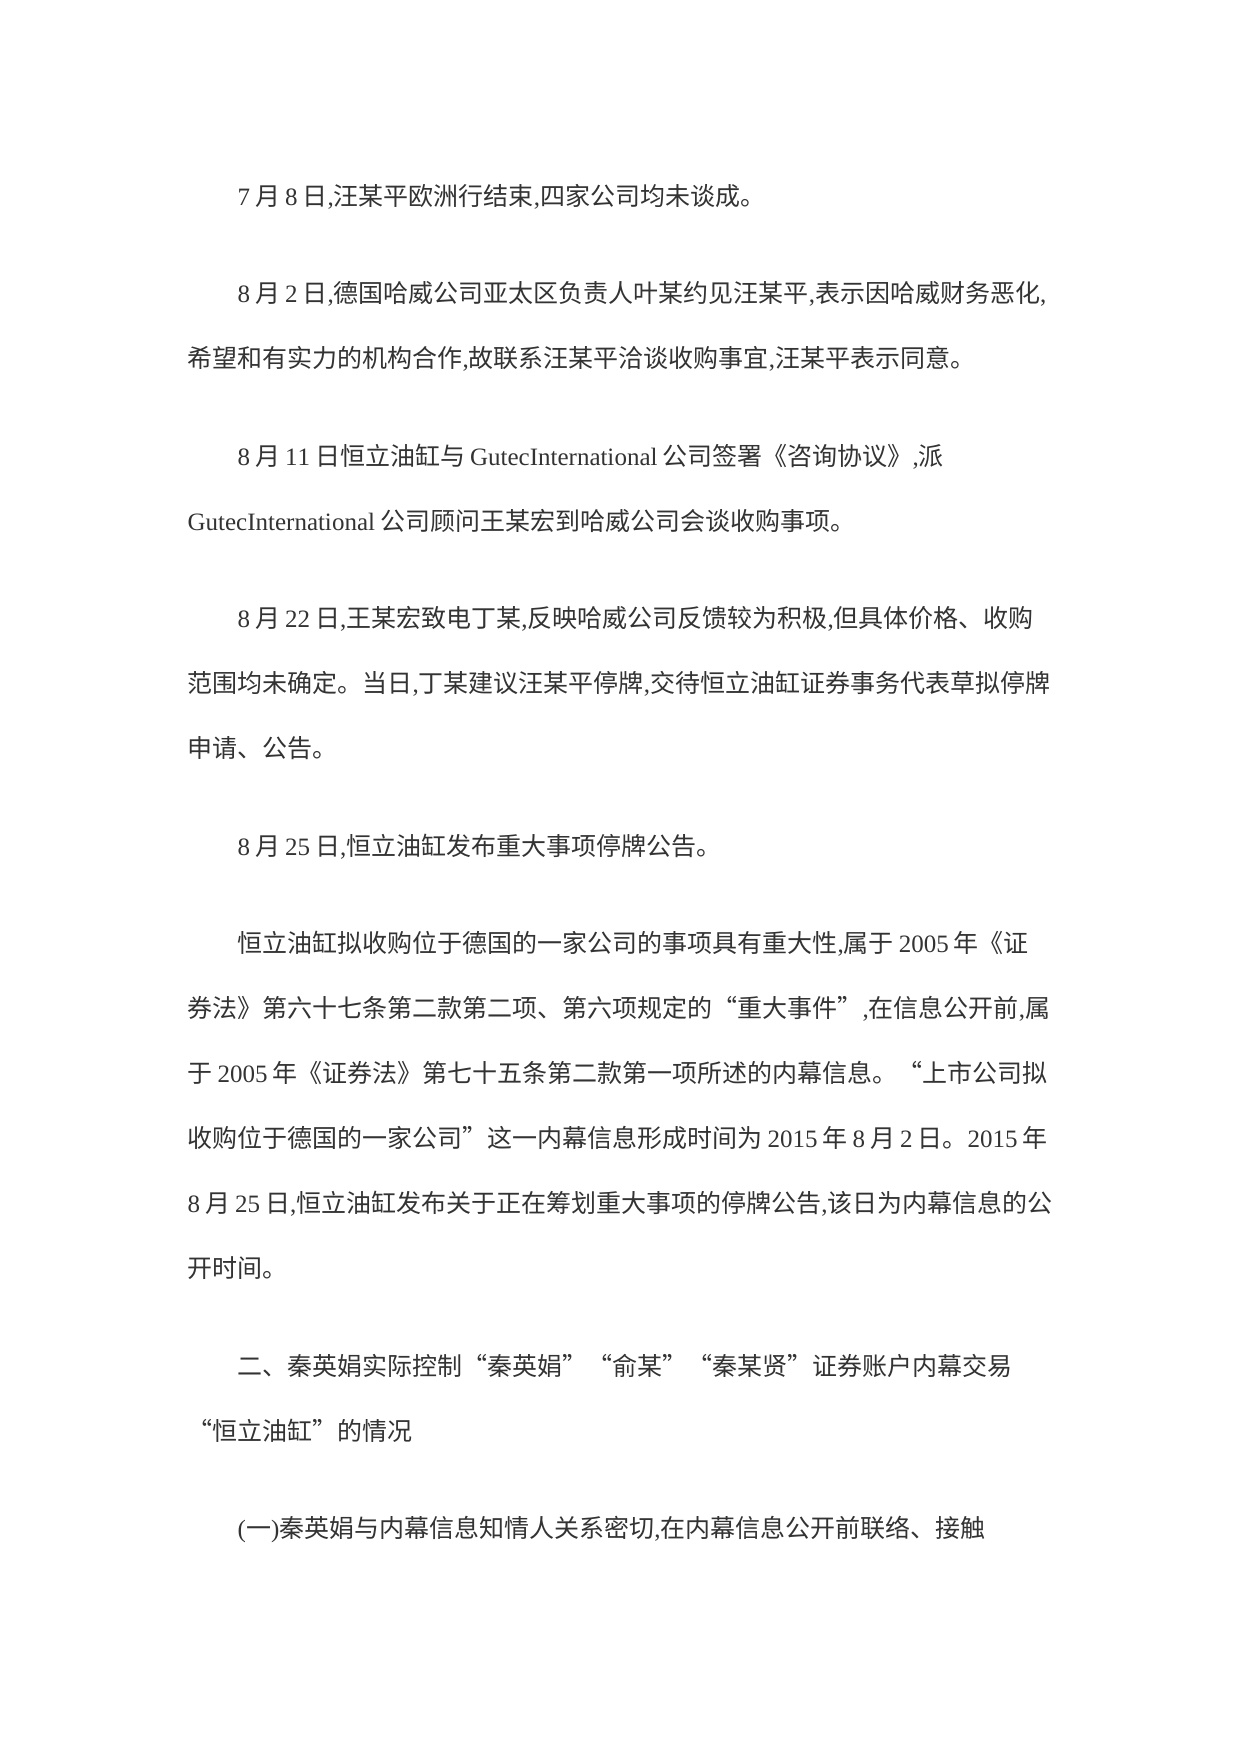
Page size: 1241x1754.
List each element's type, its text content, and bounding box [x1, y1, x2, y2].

text 7月8日,汪某平欧洲行结束,四家公司均未谈成。 [187, 162, 1053, 227]
text 8月22日,王某宏致电丁某,反映哈威公司反馈较为积极,但具体价格、收购范围均未确定。当日,丁某建议汪某平停牌,交待恒立油缸证券事务代表草拟停牌申请、公告。 [187, 584, 1053, 779]
text 二、秦英娟实际控制“秦英娟”“俞某”“秦某贤”证券账户内幕交易“恒立油缸”的情况 [187, 1332, 1053, 1462]
text 8月2日,德国哈威公司亚太区负责人叶某约见汪某平,表示因哈威财务恶化,希望和有实力的机构合作,故联系汪某平洽谈收购事宜,汪某平表示同意。 [187, 259, 1053, 389]
text 恒立油缸拟收购位于德国的一家公司的事项具有重大性,属于2005年《证券法》第六十七条第二款第二项、第六项规定的“重大事件”,在信息公开前,属于2005年《证券法》第七十五条第二款第一项所述的内幕信息。“上市公司拟收购位于德国的一家公司”这一内幕信息形成时间为2015年8月2日。2015年8月25日,恒立油缸发布关于正在筹划重大事项的停牌公告,该日为内幕信息的公开时间。 [187, 909, 1053, 1299]
text 8月25日,恒立油缸发布重大事项停牌公告。 [187, 812, 1053, 877]
text 8月11日恒立油缸与GutecInternational公司签署《咨询协议》,派GutecInternational公司顾问王某宏到哈威公司会谈收购事项。 [187, 422, 1053, 552]
text (一)秦英娟与内幕信息知情人关系密切,在内幕信息公开前联络、接触 [187, 1494, 1053, 1559]
